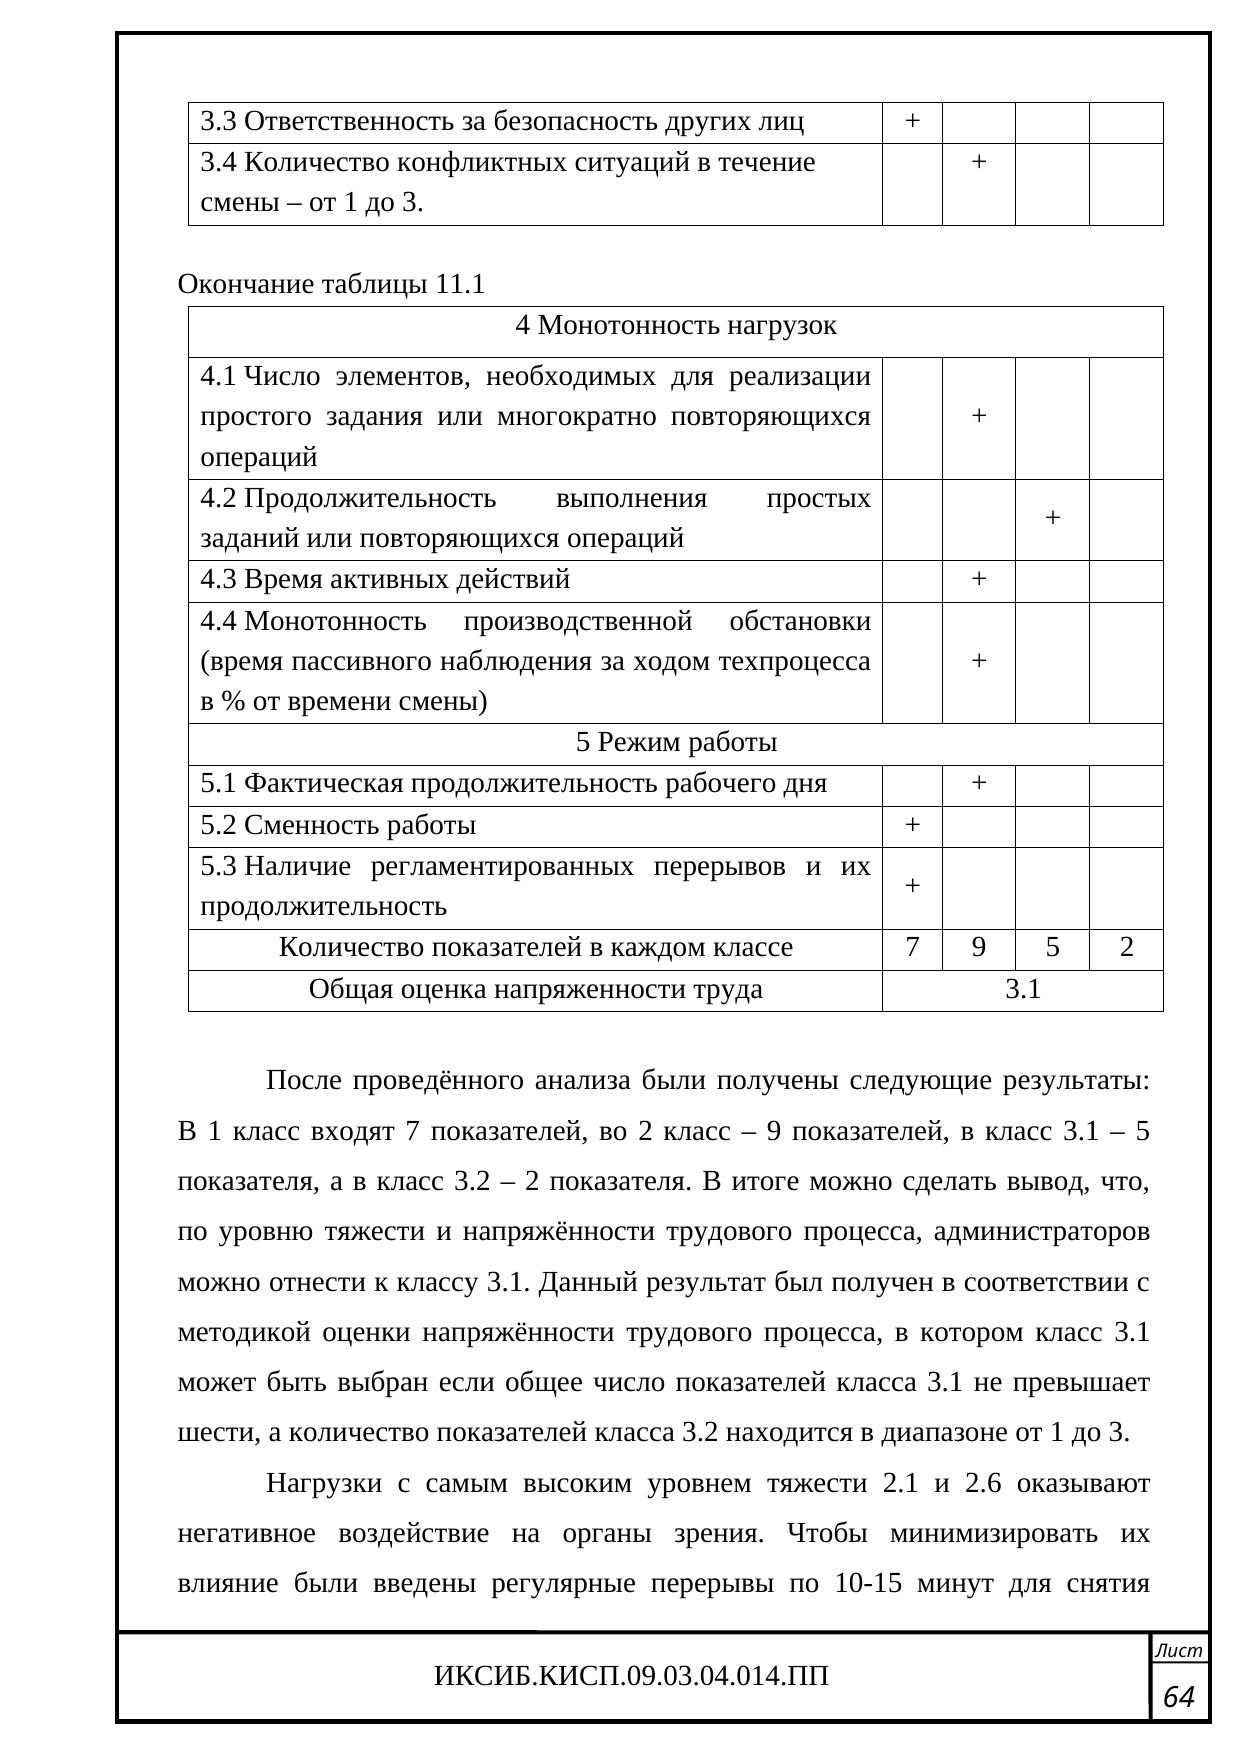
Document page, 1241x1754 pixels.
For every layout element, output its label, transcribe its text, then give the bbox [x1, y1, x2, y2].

table_cell 4.1 Число элементов, необходимых для реализации простого задания или многократно повторяющихся операций [189, 358, 882, 479]
table_cell [883, 144, 942, 224]
table_cell [883, 358, 942, 479]
table_cell 4.4 Монотонность производственной обстановки (время пассивного наблюдения за ходом техпроцесса в % от времени смены) [189, 603, 882, 723]
table_cell + [943, 766, 1015, 806]
table_cell + [943, 603, 1015, 723]
table_cell + [1016, 480, 1089, 560]
table_cell 5.2 Сменность работы [189, 807, 882, 847]
table_cell [1090, 603, 1163, 723]
table_cell 3.3 Ответственность за безопасность других лиц [189, 103, 882, 143]
table_cell 5.1 Фактическая продолжительность рабочего дня [189, 766, 882, 806]
table_cell 9 [943, 930, 1015, 970]
table_cell 7 [883, 930, 942, 970]
table_cell [943, 480, 1015, 560]
table_cell [943, 848, 1015, 928]
table_cell 4.3 Время активных действий [189, 561, 882, 602]
table_cell [943, 103, 1015, 143]
table_cell [1016, 144, 1089, 224]
table_cell + [943, 144, 1015, 224]
table_cell Общая оценка напряженности труда [189, 971, 882, 1011]
table_cell + [943, 561, 1015, 602]
table_cell [883, 766, 942, 806]
table_cell [943, 807, 1015, 847]
table_cell 5.3 Наличие регламентированных перерывов и их продолжительность [189, 848, 882, 928]
table_cell [1090, 103, 1163, 143]
table_header 4 Монотонность нагрузок [189, 307, 1163, 357]
table_cell [883, 480, 942, 560]
table_cell [1090, 766, 1163, 806]
table_cell [1016, 603, 1089, 723]
table_cell + [883, 848, 942, 928]
text После проведённого анализа были получены следующие результаты: В 1 класс входят 7 показателей, во 2 класс – 9 показателей, в класс 3.1 – 5 показателя, а в класс 3.2 – 2 показателя. В итоге можно сделать вывод, что, по уровню тяжести и напряжённости трудового процесса, администраторов можно отнести к классу 3.1. Данный результат был получен в соответствии с методикой оценки напряжённости трудового процесса, в котором класс 3.1 может быть выбран если общее число показателей класса 3.1 не превышает шести, а количество показателей класса 3.2 находится в диапазоне от 1 до 3. [177, 1062, 1152, 1448]
text Окончание таблицы 11.1 [177, 266, 1152, 299]
table_cell [1016, 358, 1089, 479]
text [177, 1465, 1152, 1599]
table_cell 5 Режим работы [189, 724, 1163, 764]
table_cell [1090, 480, 1163, 560]
table_cell 3.4 Количество конфликтных ситуаций в течение смены – от 1 до 3. [189, 144, 882, 224]
table_cell [1016, 103, 1089, 143]
table_cell [883, 561, 942, 602]
table_cell [1090, 358, 1163, 479]
table_cell + [943, 358, 1015, 479]
table_cell + [883, 807, 942, 847]
table_cell [1016, 807, 1089, 847]
table_cell [1016, 561, 1089, 602]
table_cell [1090, 848, 1163, 928]
table_cell [1016, 766, 1089, 806]
table_cell [883, 603, 942, 723]
table_cell [1090, 807, 1163, 847]
table_cell 4.2 Продолжительность выполнения простых заданий или повторяющихся операций [189, 480, 882, 560]
table_cell 3.1 [883, 971, 1163, 1011]
table_cell Количество показателей в каждом классе [189, 930, 882, 970]
table_cell 5 [1016, 930, 1089, 970]
table_cell [1016, 848, 1089, 928]
table_cell 2 [1090, 930, 1163, 970]
table_cell [1090, 561, 1163, 602]
table_cell [1090, 144, 1163, 224]
table_cell + [883, 103, 942, 143]
